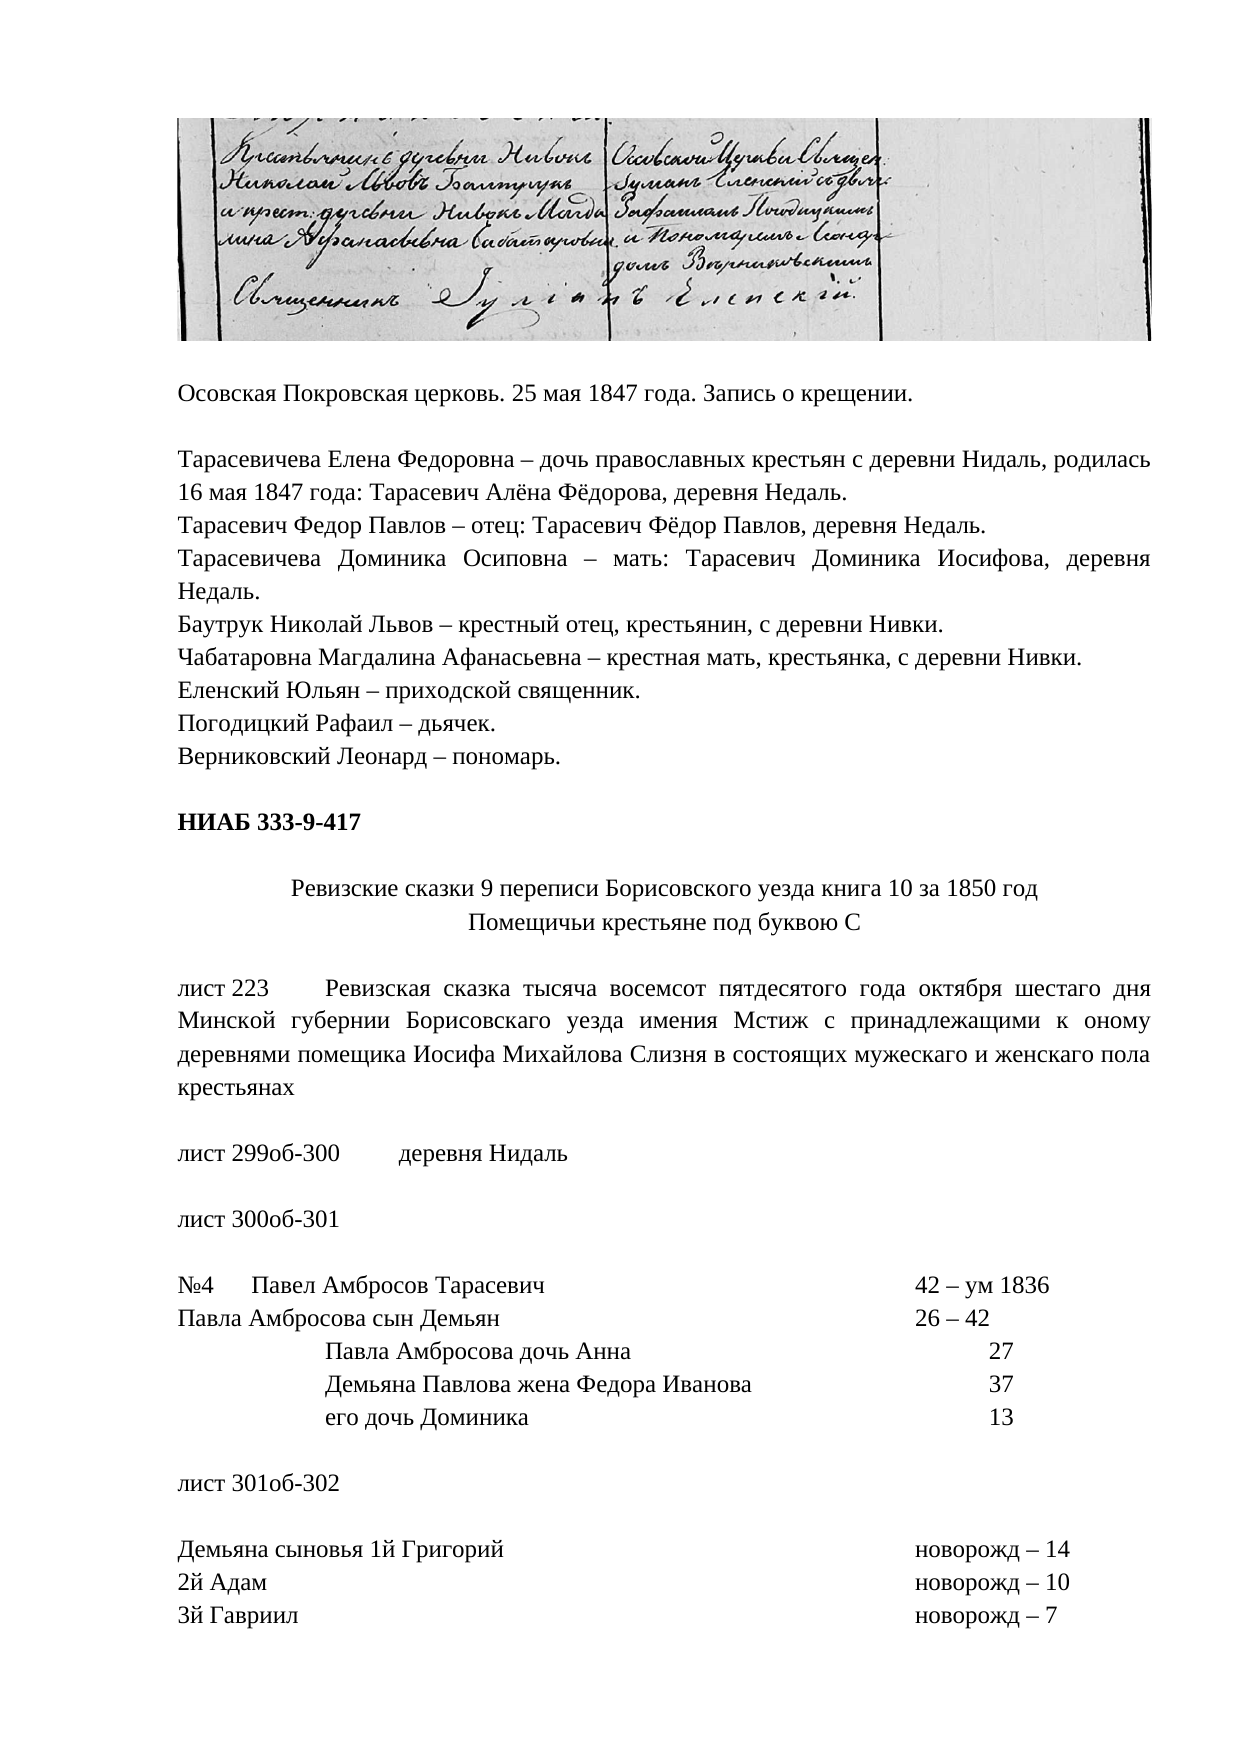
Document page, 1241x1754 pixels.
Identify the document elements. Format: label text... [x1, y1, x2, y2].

text Чабатаровна Магдалина Афанасьевна – крестная мать, крестьянка, с деревни Нивки. [177, 642, 1152, 671]
text Демьяна Павлова жена Федора Иванова 37 [177, 1369, 1152, 1398]
text Еленский Юльян – приходской священник. [177, 675, 1152, 704]
text Верниковский Леонард – пономарь. [177, 741, 1152, 770]
text Ревизские сказки 9 переписи Борисовского уезда книга 10 за 1850 год [177, 873, 1152, 902]
text Помещичьи крестьяне под буквою С [177, 907, 1152, 935]
text Тарасевичева Елена Федоровна – дочь православных крестьян с деревни Нидаль, родилась 16 мая 1847 года: Тарасевич Алёна Фёдорова, деревня Недаль. [177, 444, 1152, 506]
text Павла Амбросова дочь Анна 27 [177, 1336, 1152, 1364]
text Баутрук Николай Львов – крестный отец, крестьянин, с деревни Нивки. [177, 609, 1152, 638]
text Павла Амбросова сын Демьян 26 – 42 [177, 1303, 1152, 1332]
text Тарасевич Федор Павлов – отец: Тарасевич Фёдор Павлов, деревня Недаль. [177, 510, 1152, 539]
text НИАБ 333-9-417 [177, 807, 1152, 836]
text 2й Адам новорожд – 10 [177, 1567, 1152, 1596]
text Погодицкий Рафаил – дьячек. [177, 708, 1152, 737]
text лист 299об-300 деревня Нидаль [177, 1138, 1152, 1166]
text №4 Павел Амбросов Тарасевич 42 – ум 1836 [177, 1270, 1152, 1298]
text Тарасевичева Доминика Осиповна – мать: Тарасевич Доминика Иосифова, деревня Недаль. [177, 543, 1152, 605]
text лист 223 Ревизская сказка тысяча восемсот пятдесятого года октября шестаго дня Минской губернии Борисовскаго уезда имения Мстиж с принадлежащими к оному деревнями помещика Иосифа Михайлова Слизня в состоящих мужескаго и женскаго пола крестьянах [177, 973, 1152, 1100]
picture [177, 118, 1152, 341]
text Демьяна сыновья 1й Григорий новорожд – 14 [177, 1534, 1152, 1563]
text лист 301об-302 [177, 1468, 1152, 1497]
text его дочь Доминика 13 [177, 1402, 1152, 1431]
text Осовская Покровская церковь. 25 мая 1847 года. Запись о крещении. [177, 378, 1152, 407]
text 3й Гавриил новорожд – 7 [177, 1600, 1152, 1629]
text лист 300об-301 [177, 1204, 1152, 1232]
